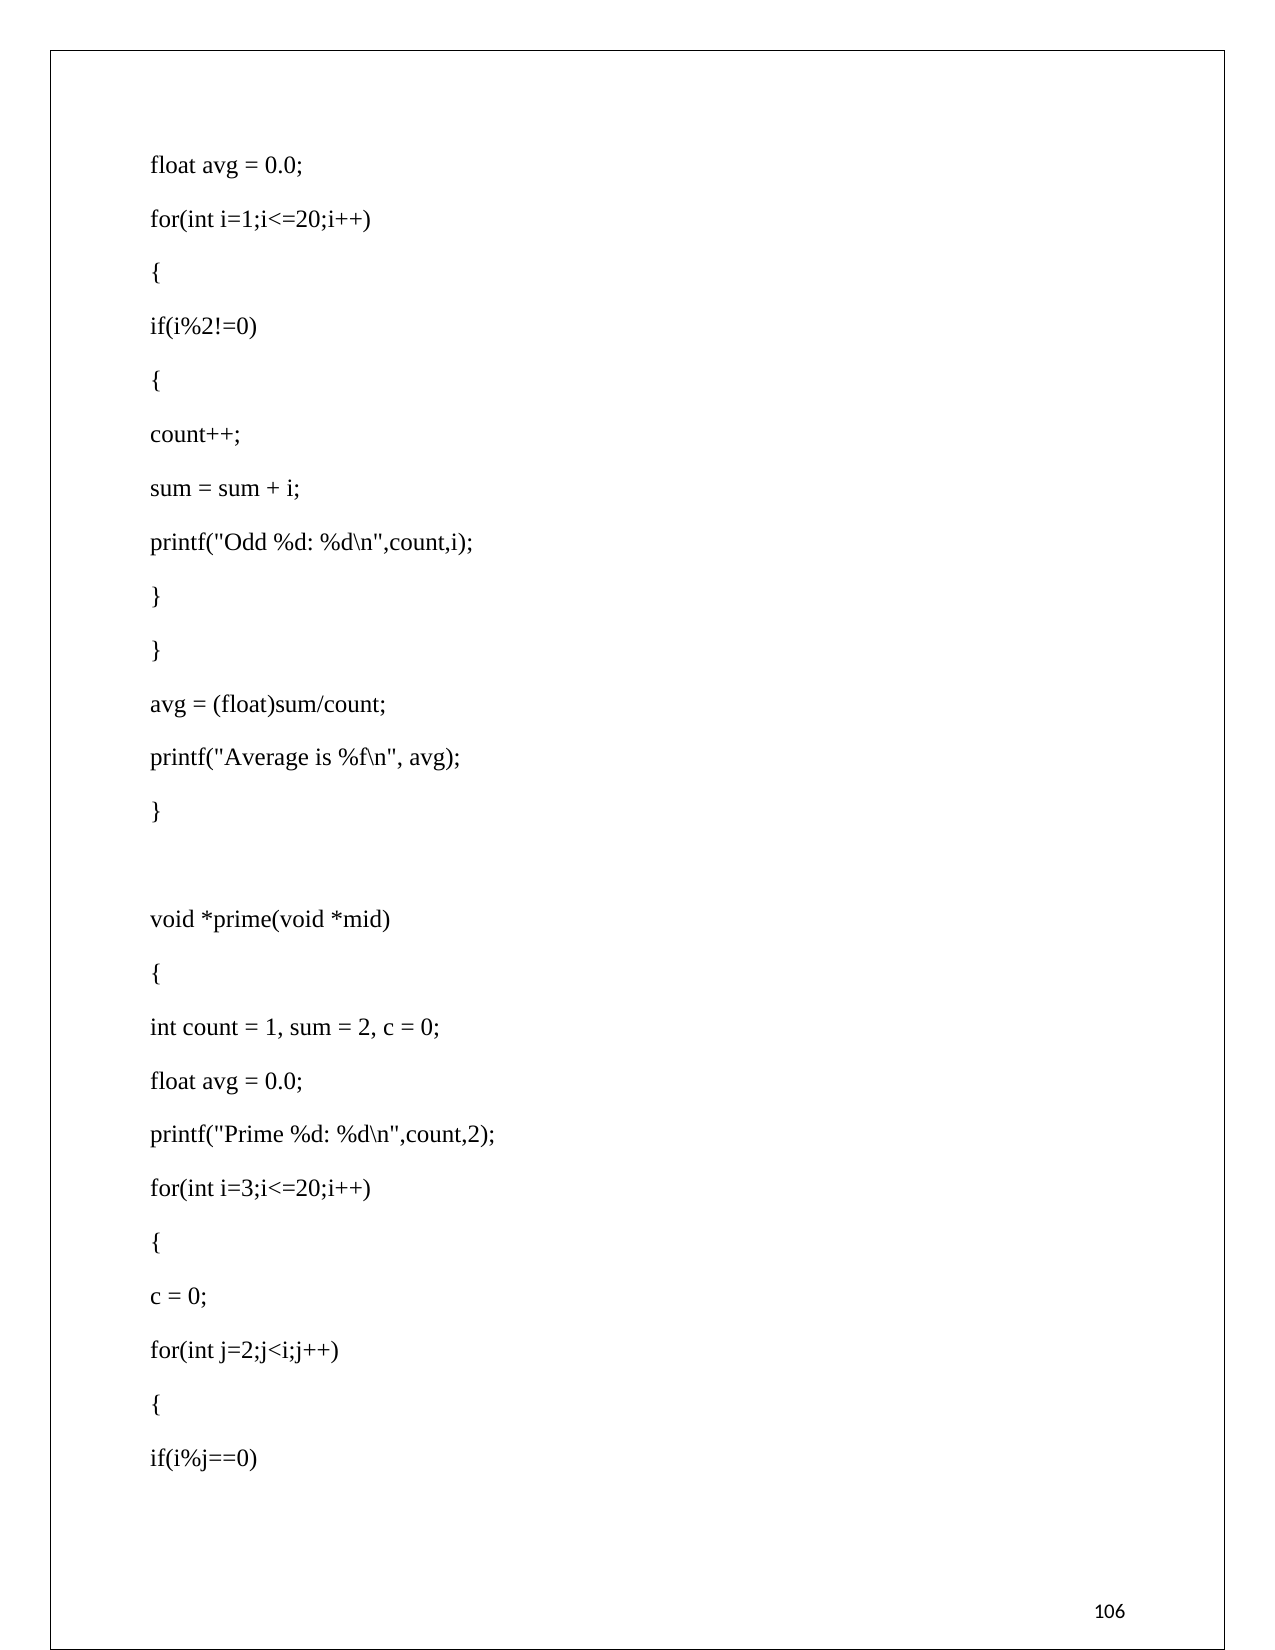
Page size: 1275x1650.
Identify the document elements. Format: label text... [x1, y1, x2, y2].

text } [150, 635, 1125, 663]
text float avg = 0.0; [150, 150, 1125, 178]
text if(i%2!=0) [150, 311, 1125, 340]
text } [150, 796, 1125, 825]
text { [150, 1227, 1125, 1256]
text { [150, 365, 1125, 394]
text for(int j=2;j<i;j++) [150, 1335, 1125, 1364]
text void *prime(void *mid) [150, 904, 1125, 933]
text printf("Prime %d: %d\n",count,2); [150, 1119, 1125, 1148]
text { [150, 1389, 1125, 1418]
text count++; [150, 419, 1125, 448]
text for(int i=3;i<=20;i++) [150, 1173, 1125, 1202]
text if(i%j==0) [150, 1443, 1125, 1472]
text sum = sum + i; [150, 473, 1125, 502]
text { [150, 257, 1125, 286]
text avg = (float)sum/count; [150, 689, 1125, 717]
text int count = 1, sum = 2, c = 0; [150, 1012, 1125, 1041]
text float avg = 0.0; [150, 1066, 1125, 1094]
text { [150, 958, 1125, 987]
text } [150, 581, 1125, 610]
text printf("Average is %f\n", avg); [150, 742, 1125, 771]
text for(int i=1;i<=20;i++) [150, 204, 1125, 232]
text printf("Odd %d: %d\n",count,i); [150, 527, 1125, 556]
text c = 0; [150, 1281, 1125, 1310]
